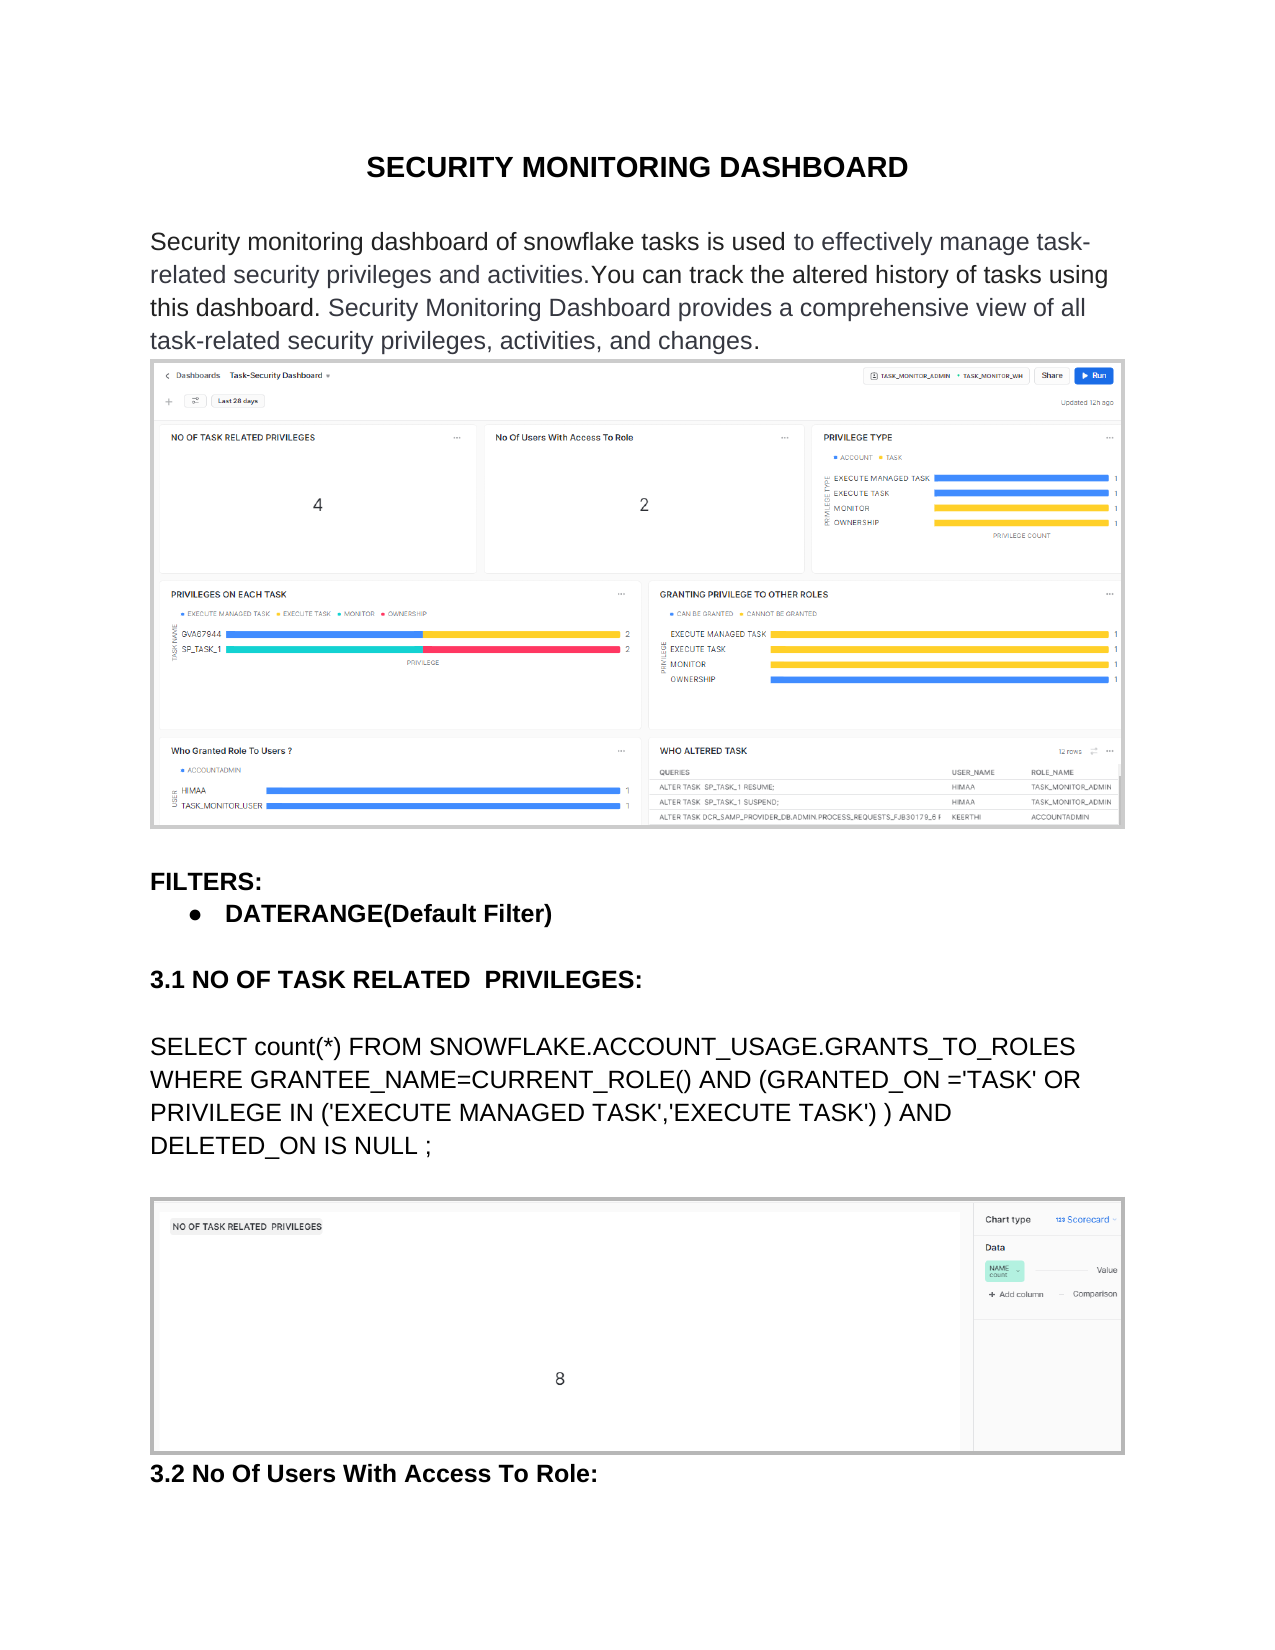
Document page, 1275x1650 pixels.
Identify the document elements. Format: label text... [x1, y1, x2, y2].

text SELECT count(*) FROM SNOWFLAKE.ACCOUNT_USAGE.GRANTS_TO_ROLES WHERE GRANTEE_NAME=CURRENT_ROLE() AND (GRANTED_ON ='TASK' OR PRIVILEGE IN ('EXECUTE MANAGED TASK','EXECUTE TASK') ) AND DELETED_ON IS NULL ; [150, 1032, 1125, 1159]
text 3.1 NO OF TASK RELATED PRIVILEGES: [150, 966, 1125, 994]
text FILTERS: [150, 866, 1125, 895]
picture [154, 363, 1121, 825]
text 3.2 No Of Users With Access To Role: [150, 1459, 1125, 1488]
picture [154, 1201, 1121, 1451]
text Security monitoring dashboard of snowflake tasks is used to effectively manage task-related security privileges and activities.You can track the altered history of tasks using this dashboard. Security Monitoring Dashboard provides a comprehensive view of all task-related security privileges, activities, and changes. [150, 227, 1125, 359]
text SECURITY MONITORING DASHBOARD [150, 150, 1125, 183]
list DATERANGE(Default Filter) [187, 899, 1125, 928]
